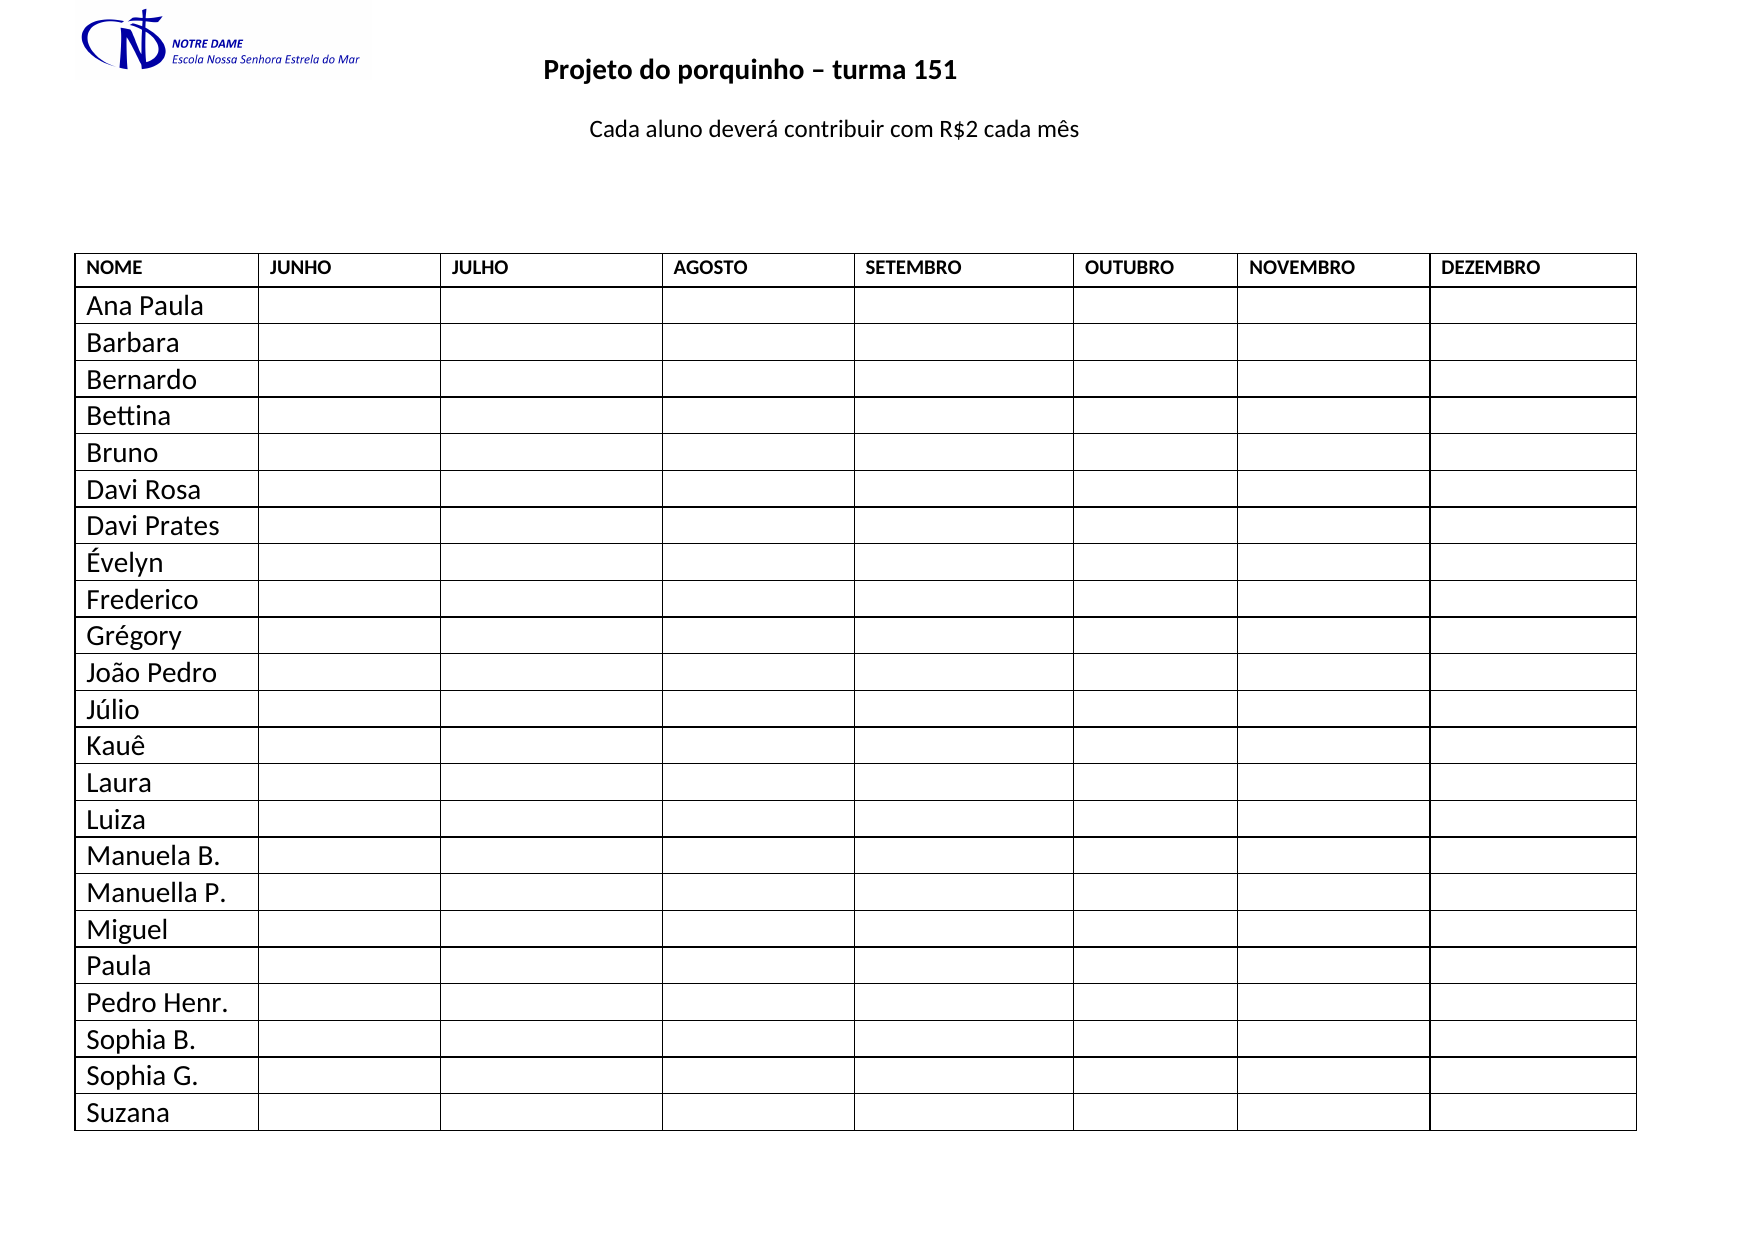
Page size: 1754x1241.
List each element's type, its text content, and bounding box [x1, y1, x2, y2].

table_cell [441, 911, 662, 946]
table_cell [1238, 508, 1429, 543]
table_cell [441, 288, 662, 323]
table_cell [1074, 801, 1237, 836]
table_cell [855, 324, 1073, 360]
table_cell [663, 911, 854, 946]
table_cell [855, 398, 1073, 433]
table_cell [663, 361, 854, 396]
table_cell [441, 581, 662, 616]
table_cell [1431, 838, 1636, 873]
table_cell [259, 874, 440, 910]
table_cell [855, 691, 1073, 726]
table_cell [1431, 874, 1636, 910]
table_cell [1238, 654, 1429, 690]
table_cell [259, 948, 440, 983]
table_cell [663, 764, 854, 800]
table_cell [1431, 544, 1636, 580]
table_cell [1074, 1021, 1237, 1056]
table_cell [441, 471, 662, 506]
table_cell [1238, 471, 1429, 506]
table_cell [663, 1058, 854, 1093]
table_cell [1074, 984, 1237, 1020]
table_cell [663, 801, 854, 836]
table_cell [1238, 728, 1429, 763]
table_cell [855, 874, 1073, 910]
table_cell [663, 398, 854, 433]
table_cell [259, 801, 440, 836]
table_cell [855, 838, 1073, 873]
table_cell [259, 1058, 440, 1093]
table_cell Bettina [76, 398, 258, 433]
table_cell [259, 654, 440, 690]
table_cell [855, 581, 1073, 616]
table_cell [1074, 361, 1237, 396]
table_cell [855, 764, 1073, 800]
table_header JUNHO [259, 254, 440, 286]
table_cell [441, 948, 662, 983]
table_cell [259, 984, 440, 1020]
table_cell [1074, 288, 1237, 323]
table_cell [1074, 508, 1237, 543]
table_cell [855, 911, 1073, 946]
table_cell Davi Rosa [76, 471, 258, 506]
table_cell [1431, 801, 1636, 836]
table_cell [1238, 764, 1429, 800]
table_cell [1431, 581, 1636, 616]
table_cell [663, 544, 854, 580]
table_cell [1074, 874, 1237, 910]
table_cell [259, 471, 440, 506]
table_cell [1074, 324, 1237, 360]
table_cell [259, 398, 440, 433]
table_cell [663, 874, 854, 910]
table_cell [441, 874, 662, 910]
table_cell [855, 434, 1073, 470]
table_header SETEMBRO [855, 254, 1073, 286]
table_cell [441, 764, 662, 800]
table_cell [1074, 434, 1237, 470]
table_cell [1074, 948, 1237, 983]
table_cell Ana Paula [76, 288, 258, 323]
table_cell [1431, 728, 1636, 763]
table_cell [855, 984, 1073, 1020]
table_cell Manuella P. [76, 874, 258, 910]
table_cell [1074, 544, 1237, 580]
table_cell Júlio [76, 691, 258, 726]
table_cell [855, 508, 1073, 543]
table_cell [441, 838, 662, 873]
table_cell [1431, 471, 1636, 506]
table_cell [1238, 838, 1429, 873]
table_cell Grégory [76, 618, 258, 653]
table_cell [663, 471, 854, 506]
table_cell [1074, 728, 1237, 763]
table_cell Suzana [76, 1094, 258, 1130]
picture [75, 0, 372, 80]
table_cell Évelyn [76, 544, 258, 580]
table_cell [1238, 691, 1429, 726]
table_cell [1238, 911, 1429, 946]
table_header DEZEMBRO [1431, 254, 1636, 286]
table_cell [1074, 618, 1237, 653]
table_cell [259, 764, 440, 800]
table_cell [855, 618, 1073, 653]
table_cell [1074, 691, 1237, 726]
table_cell [441, 801, 662, 836]
table_cell [1074, 471, 1237, 506]
table_cell [663, 1094, 854, 1130]
table_cell [1074, 654, 1237, 690]
table_cell [855, 801, 1073, 836]
table_cell João Pedro [76, 654, 258, 690]
table_cell [1431, 764, 1636, 800]
table_cell [1074, 398, 1237, 433]
table_cell [259, 911, 440, 946]
table_cell [663, 324, 854, 360]
table_cell [663, 434, 854, 470]
table_cell [663, 948, 854, 983]
table_cell [259, 618, 440, 653]
table_cell Pedro Henr. [76, 984, 258, 1020]
table_cell Davi Prates [76, 508, 258, 543]
table_cell [259, 728, 440, 763]
table_cell [259, 1094, 440, 1130]
table_cell [1238, 984, 1429, 1020]
table_cell Barbara [76, 324, 258, 360]
table_cell [1238, 434, 1429, 470]
table_cell [259, 691, 440, 726]
table_cell [1074, 1058, 1237, 1093]
table_cell [1238, 288, 1429, 323]
table_cell [663, 728, 854, 763]
table_cell [1238, 544, 1429, 580]
table_cell [1431, 508, 1636, 543]
table_cell Frederico [76, 581, 258, 616]
table_cell [441, 1058, 662, 1093]
table_cell Sophia B. [76, 1021, 258, 1056]
table_cell [1431, 691, 1636, 726]
table_cell [441, 691, 662, 726]
table_cell Kauê [76, 728, 258, 763]
table_cell [441, 434, 662, 470]
table_cell [441, 654, 662, 690]
table_cell Manuela B. [76, 838, 258, 873]
table_cell [855, 544, 1073, 580]
table_cell [441, 618, 662, 653]
table_cell [1238, 1021, 1429, 1056]
table_cell [663, 288, 854, 323]
table_cell [441, 508, 662, 543]
table_cell Luiza [76, 801, 258, 836]
table_cell [855, 728, 1073, 763]
table_cell [663, 691, 854, 726]
table_cell [441, 361, 662, 396]
table_cell Paula [76, 948, 258, 983]
table_cell [1431, 911, 1636, 946]
table_cell [1238, 874, 1429, 910]
table_cell [259, 434, 440, 470]
table_cell [855, 288, 1073, 323]
table_cell [1431, 324, 1636, 360]
table_cell [1074, 764, 1237, 800]
table_header NOVEMBRO [1238, 254, 1429, 286]
table_cell [855, 948, 1073, 983]
table_cell [855, 361, 1073, 396]
table_cell [855, 1021, 1073, 1056]
table_cell Miguel [76, 911, 258, 946]
table_cell [663, 618, 854, 653]
table_cell [1238, 801, 1429, 836]
table_cell [1238, 324, 1429, 360]
table_cell [1074, 911, 1237, 946]
table_cell [259, 581, 440, 616]
table_cell [1431, 948, 1636, 983]
table_cell [259, 361, 440, 396]
table_header JULHO [441, 254, 662, 286]
table_header NOME [76, 254, 258, 286]
table_cell [441, 1094, 662, 1130]
table_cell [259, 544, 440, 580]
table_cell [1074, 1094, 1237, 1130]
table_cell [1431, 361, 1636, 396]
table_cell [855, 471, 1073, 506]
table_cell [1238, 948, 1429, 983]
table_cell Laura [76, 764, 258, 800]
table_cell [663, 838, 854, 873]
table_cell [855, 1058, 1073, 1093]
table_cell [1074, 838, 1237, 873]
table_cell [1431, 1021, 1636, 1056]
table_cell [259, 324, 440, 360]
table_cell [259, 288, 440, 323]
table_cell [441, 1021, 662, 1056]
table_header AGOSTO [663, 254, 854, 286]
table_header OUTUBRO [1074, 254, 1237, 286]
table_cell [1431, 398, 1636, 433]
table_cell [441, 398, 662, 433]
table_cell [441, 544, 662, 580]
table_cell [259, 838, 440, 873]
table_cell [663, 581, 854, 616]
table_cell [1431, 1058, 1636, 1093]
table_cell [1238, 618, 1429, 653]
table_cell [663, 1021, 854, 1056]
table_cell [441, 324, 662, 360]
table_cell [1238, 581, 1429, 616]
table_cell [1431, 1094, 1636, 1130]
table_cell [1431, 984, 1636, 1020]
table_cell [1238, 1094, 1429, 1130]
table_cell [259, 508, 440, 543]
table_cell [441, 984, 662, 1020]
table_cell [1238, 1058, 1429, 1093]
table_cell [1431, 288, 1636, 323]
table_cell [1238, 398, 1429, 433]
table_cell [855, 654, 1073, 690]
table_cell [663, 508, 854, 543]
table_cell [663, 654, 854, 690]
table_cell Bruno [76, 434, 258, 470]
table_cell [259, 1021, 440, 1056]
table_cell [441, 728, 662, 763]
table_cell Sophia G. [76, 1058, 258, 1093]
table_cell [1238, 361, 1429, 396]
table_cell [1431, 654, 1636, 690]
table_cell [1431, 618, 1636, 653]
table_cell [855, 1094, 1073, 1130]
table_cell [663, 984, 854, 1020]
table_cell [1431, 434, 1636, 470]
table_cell [1074, 581, 1237, 616]
table_cell Bernardo [76, 361, 258, 396]
